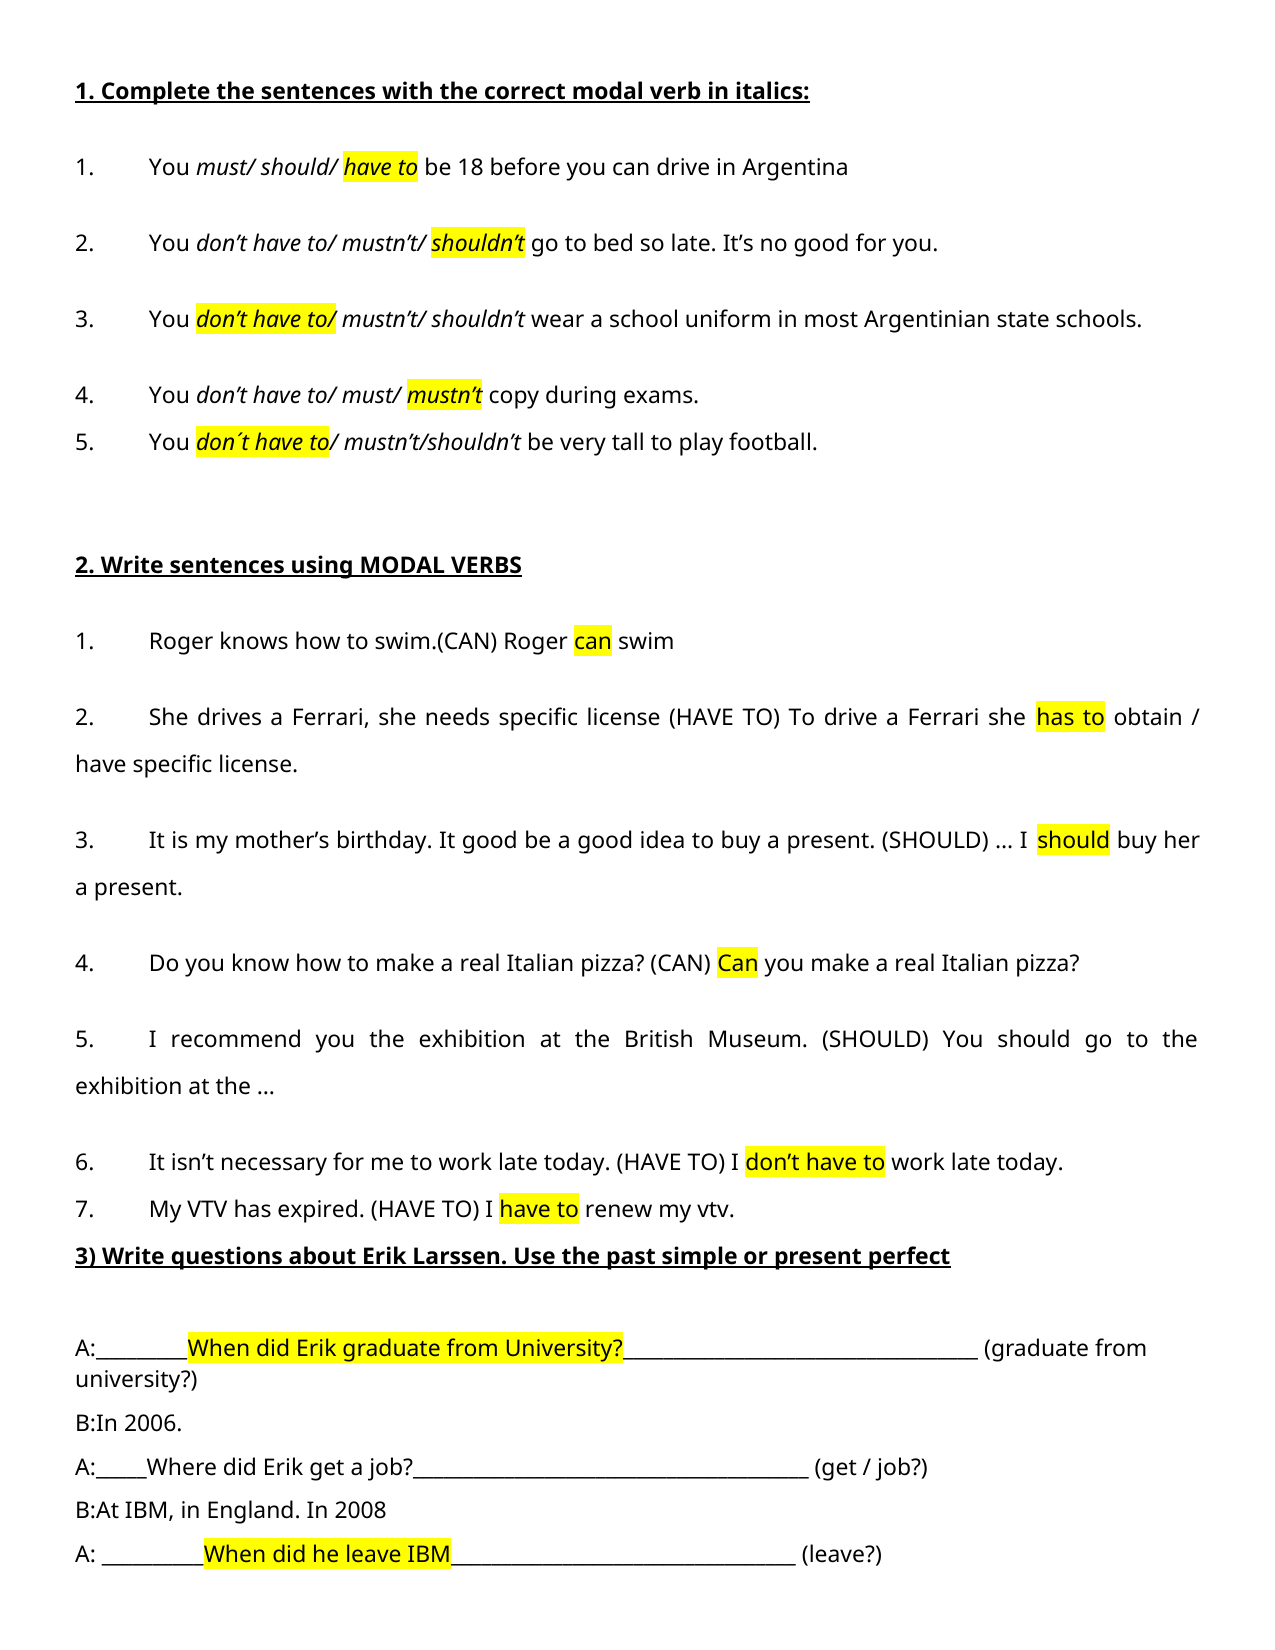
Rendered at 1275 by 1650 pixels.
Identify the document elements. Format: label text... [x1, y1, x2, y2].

text A: __________When did he leave IBM__________________________________ (leave?) [451, 1538, 1200, 1569]
text 4. You don’t have to/ must/ mustn’t copy during exams. [75, 379, 407, 410]
text 4. Do you know how to make a real Italian pizza? (CAN) Can you make a real Italian pizza? [75, 947, 717, 978]
text A:_________When did Erik graduate from University?___________________________________ (graduate from university?) [75, 1332, 1200, 1394]
text 6. It isn’t necessary for me to work late today. (HAVE TO) I don’t have to work late today. [885, 1146, 1200, 1177]
text 4. Do you know how to make a real Italian pizza? (CAN) Can you make a real Italian pizza? [758, 947, 1200, 978]
text B:In 2006. [75, 1407, 1200, 1438]
text A:_____Where did Erik get a job?_______________________________________ (get / job?) [75, 1451, 1200, 1482]
text 5. You don´t have to/ mustn’t/shouldn’t be very tall to play football. [329, 426, 1200, 457]
text 4. You don’t have to/ must/ mustn’t copy during exams. [482, 379, 1200, 410]
text 6. It isn’t necessary for me to work late today. (HAVE TO) I don’t have to work late today. [75, 1146, 745, 1177]
text 1. Complete the sentences with the correct modal verb in italics: [75, 75, 1200, 106]
text 1. Roger knows how to swim.(CAN) Roger can swim [612, 625, 1200, 656]
text 2. Write sentences using MODAL VERBS [75, 549, 1200, 580]
text B:At IBM, in England. In 2008 [75, 1494, 1200, 1526]
text 7. My VTV has expired. (HAVE TO) I have to renew my vtv. [579, 1193, 1200, 1224]
text 1. You must/ should/ have to be 18 before you can drive in Argentina [75, 151, 343, 182]
text 3. You don’t have to/ mustn’t/ shouldn’t wear a school uniform in most Argentinian state schools. [336, 303, 1200, 334]
text 2. You don’t have to/ mustn’t/ shouldn’t go to bed so late. It’s no good for you. [75, 227, 431, 258]
text 2. She drives a Ferrari, she needs specific license (HAVE TO) To drive a Ferrari she has to obtain / have specific license. [75, 701, 1200, 779]
text 2. You don’t have to/ mustn’t/ shouldn’t go to bed so late. It’s no good for you. [525, 227, 1200, 258]
text 3. It is my mother’s birthday. It good be a good idea to buy a present. (SHOULD) … I should buy her a present. [75, 824, 1200, 902]
text 1. You must/ should/ have to be 18 before you can drive in Argentina [418, 151, 1200, 182]
text 3) Write questions about Erik Larssen. Use the past simple or present perfect [75, 1239, 1200, 1271]
text 1. Roger knows how to swim.(CAN) Roger can swim [75, 625, 574, 656]
text 7. My VTV has expired. (HAVE TO) I have to renew my vtv. [75, 1193, 499, 1224]
text 5. I recommend you the exhibition at the British Museum. (SHOULD) You should go to the exhibition at the … [75, 1023, 1200, 1101]
